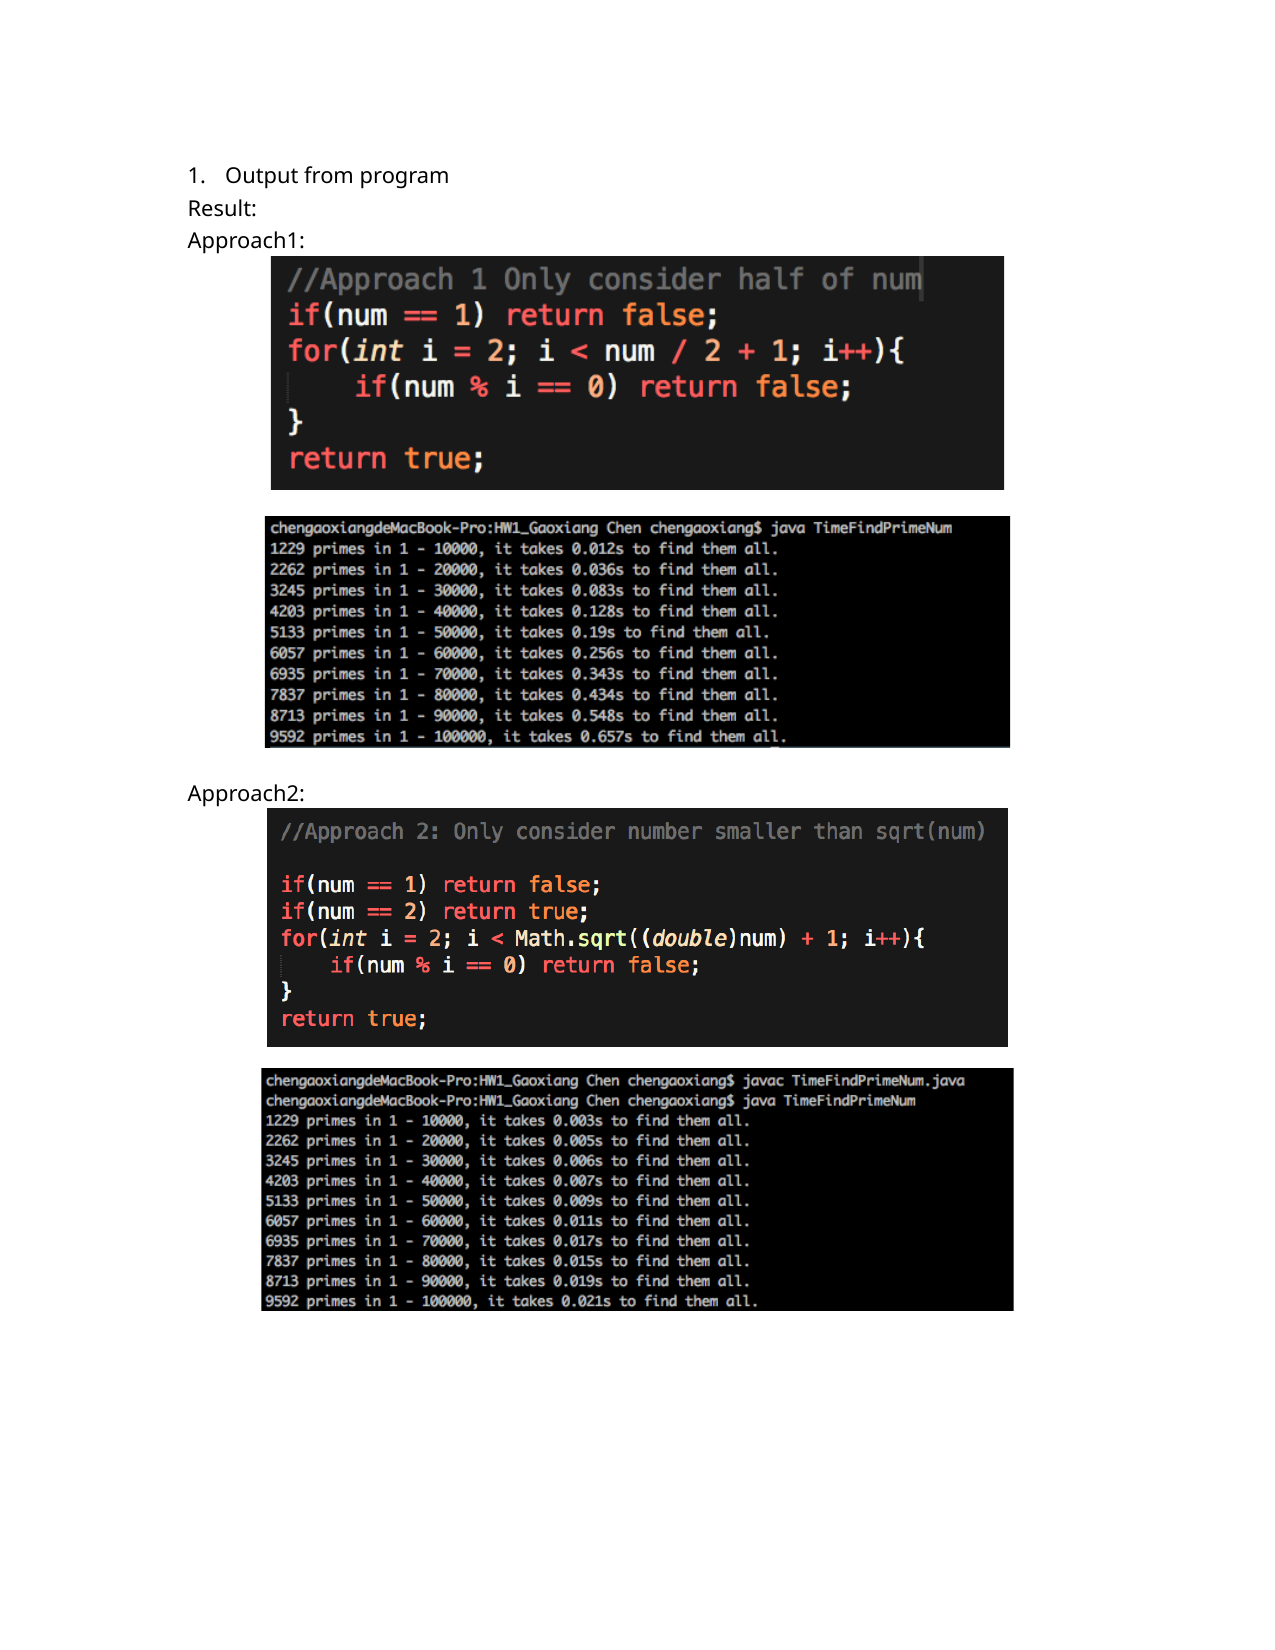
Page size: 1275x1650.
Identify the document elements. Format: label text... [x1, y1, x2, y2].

picture [264, 516, 1011, 748]
text Approach1: [187, 224, 1087, 256]
picture [270, 256, 1005, 490]
list Output from program [187, 159, 1087, 191]
picture [261, 1068, 1014, 1311]
picture [267, 808, 1008, 1047]
text Result: [187, 191, 1087, 224]
text Approach2: [187, 776, 1087, 809]
